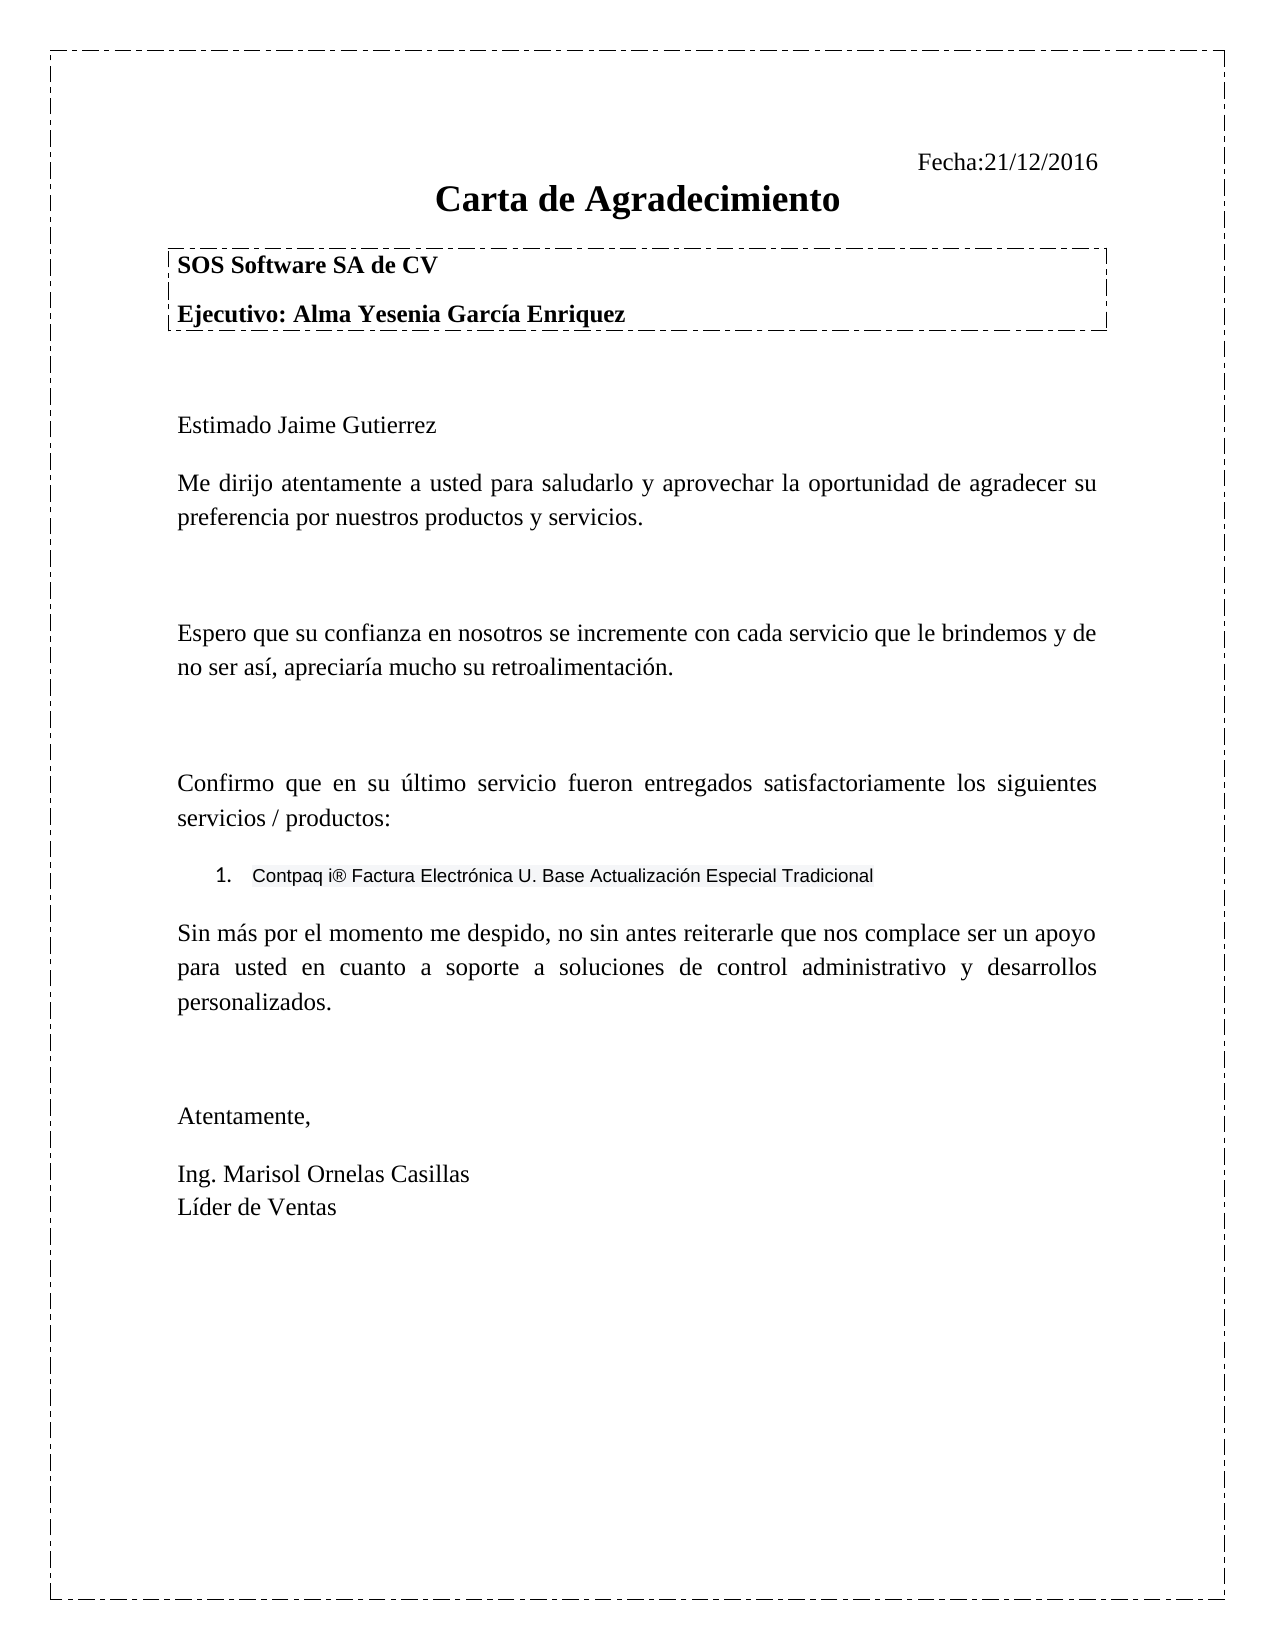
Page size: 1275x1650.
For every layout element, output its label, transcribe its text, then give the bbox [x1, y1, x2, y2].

text Espero que su confianza en nosotros se incremente con cada servicio que le brindemos y de no ser así, apreciaría mucho su retroalimentación. [177, 618, 1098, 681]
text Ing. Marisol Ornelas Casillas Líder de Ventas [177, 1159, 1098, 1221]
list Contpaq i® Factura Electrónica U. Base Actualización Especial Tradicional [214, 861, 1098, 889]
text Carta de Agradecimiento [177, 176, 1098, 219]
text Estimado Jaime Gutierrez [177, 410, 1098, 438]
text Confirmo que en su último servicio fueron entregados satisfactoriamente los siguientes servicios / productos: [177, 768, 1098, 831]
text Fecha:21/12/2016 [177, 147, 1098, 176]
text Sin más por el momento me despido, no sin antes reiterarle que nos complace ser un apoyo para usted en cuanto a soporte a soluciones de control administrativo y desarrollos personalizados. [177, 918, 1098, 1015]
text Me dirijo atentamente a usted para saludarlo y aprovechar la oportunidad de agradecer su preferencia por nuestros productos y servicios. [177, 468, 1098, 531]
text Atentamente, [177, 1101, 1098, 1130]
text Ejecutivo: Alma Yesenia García Enriquez [168, 296, 1107, 331]
text SOS Software SA de CV [168, 247, 1107, 279]
